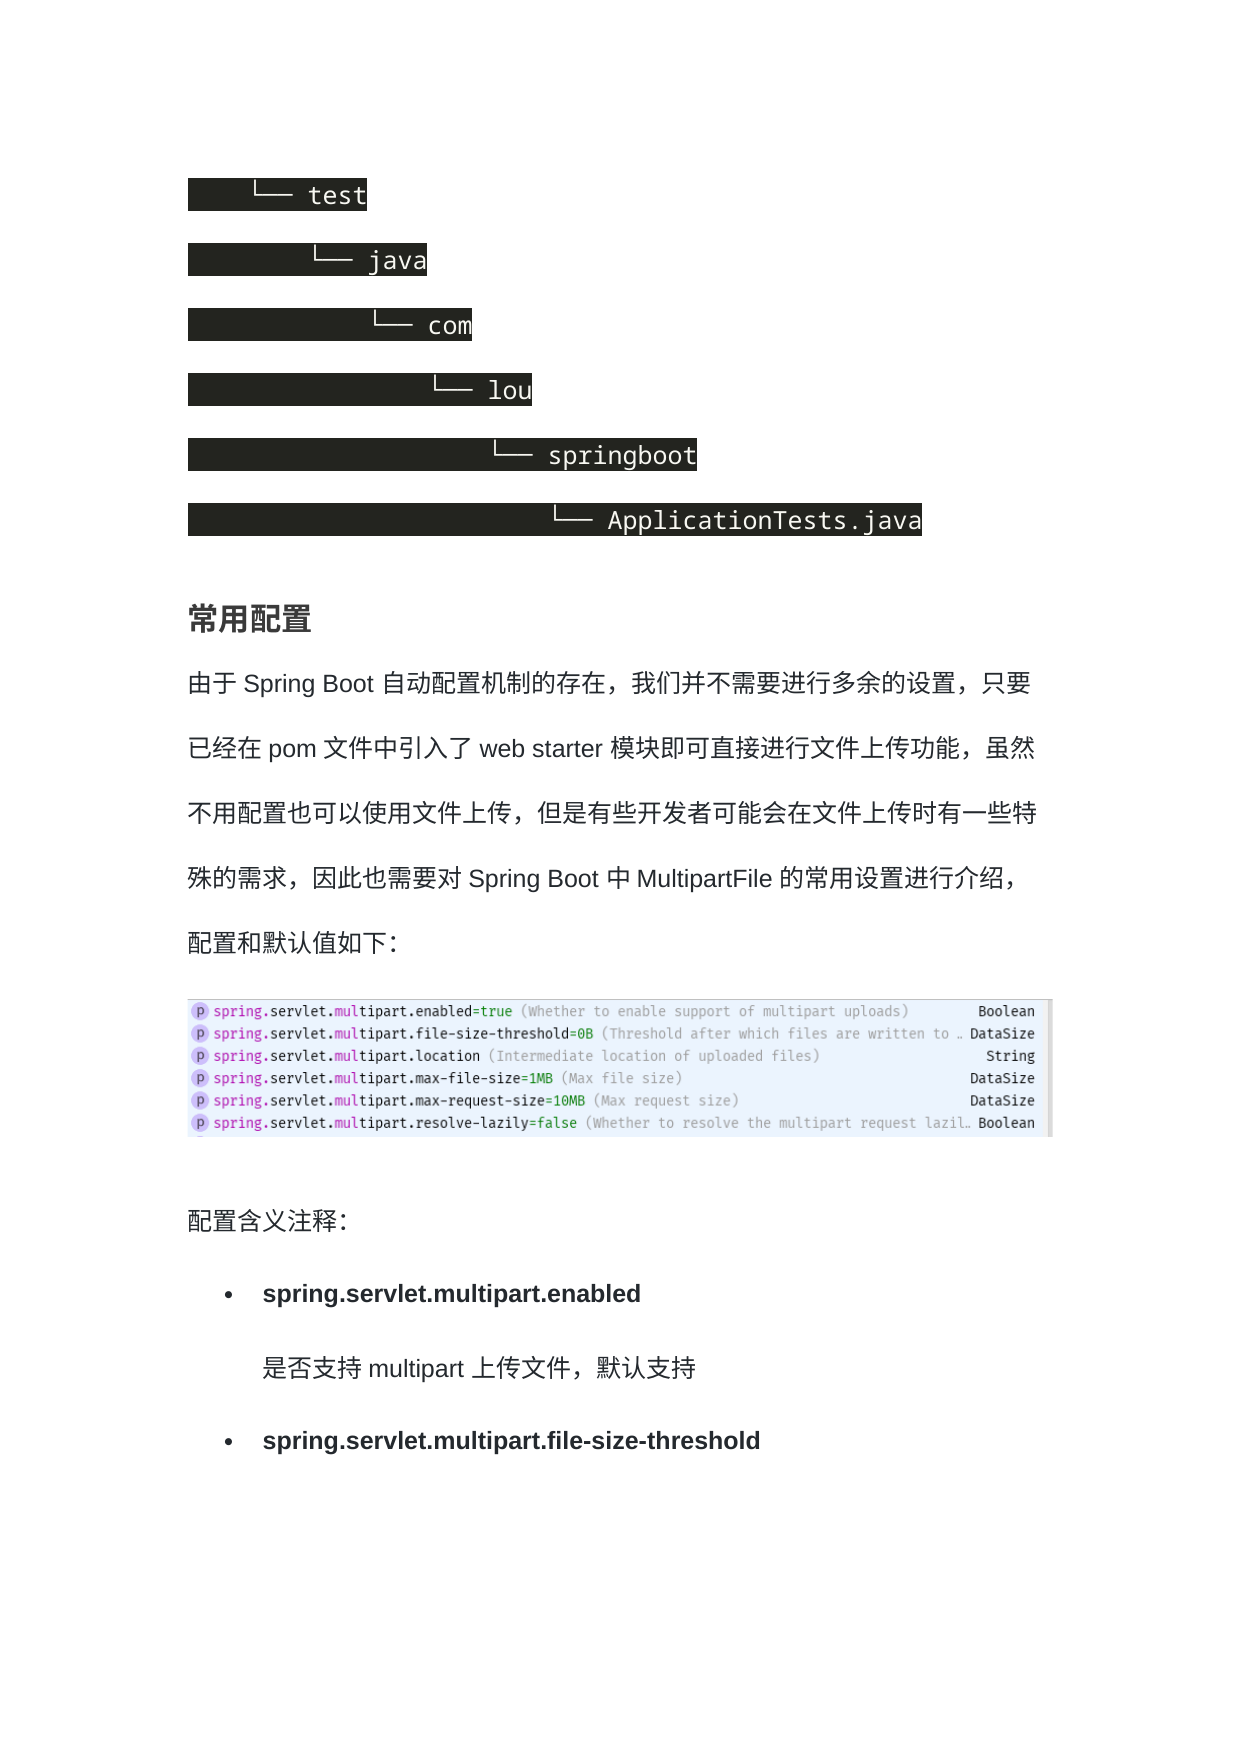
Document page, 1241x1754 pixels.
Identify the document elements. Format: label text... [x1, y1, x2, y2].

text 常用配置 [187, 584, 1053, 649]
text 是否支持 multipart 上传文件，默认支持 [262, 1334, 1053, 1399]
text └── ApplicationTests.java [187, 487, 1053, 552]
text └── com [187, 292, 1053, 357]
text └── springboot [187, 422, 1053, 487]
text └── test [187, 162, 1053, 227]
text 由于 Spring Boot 自动配置机制的存在，我们并不需要进行多余的设置，只要已经在 pom 文件中引入了 web starter 模块即可直接进行文件上传功能，虽然不用配置也可以使用文件上传，但是有些开发者可能会在文件上传时有一些特殊的需求，因此也需要对 Spring Boot 中 MultipartFile 的常用设置进行介绍，配置和默认值如下： [187, 649, 1053, 974]
text └── java [187, 227, 1053, 292]
list spring.servlet.multipart.file-size-threshold [225, 1424, 1053, 1457]
picture [187, 999, 1053, 1137]
list spring.servlet.multipart.enabled [225, 1277, 1053, 1309]
text └── lou [187, 357, 1053, 422]
text 配置含义注释： [187, 1187, 1053, 1252]
